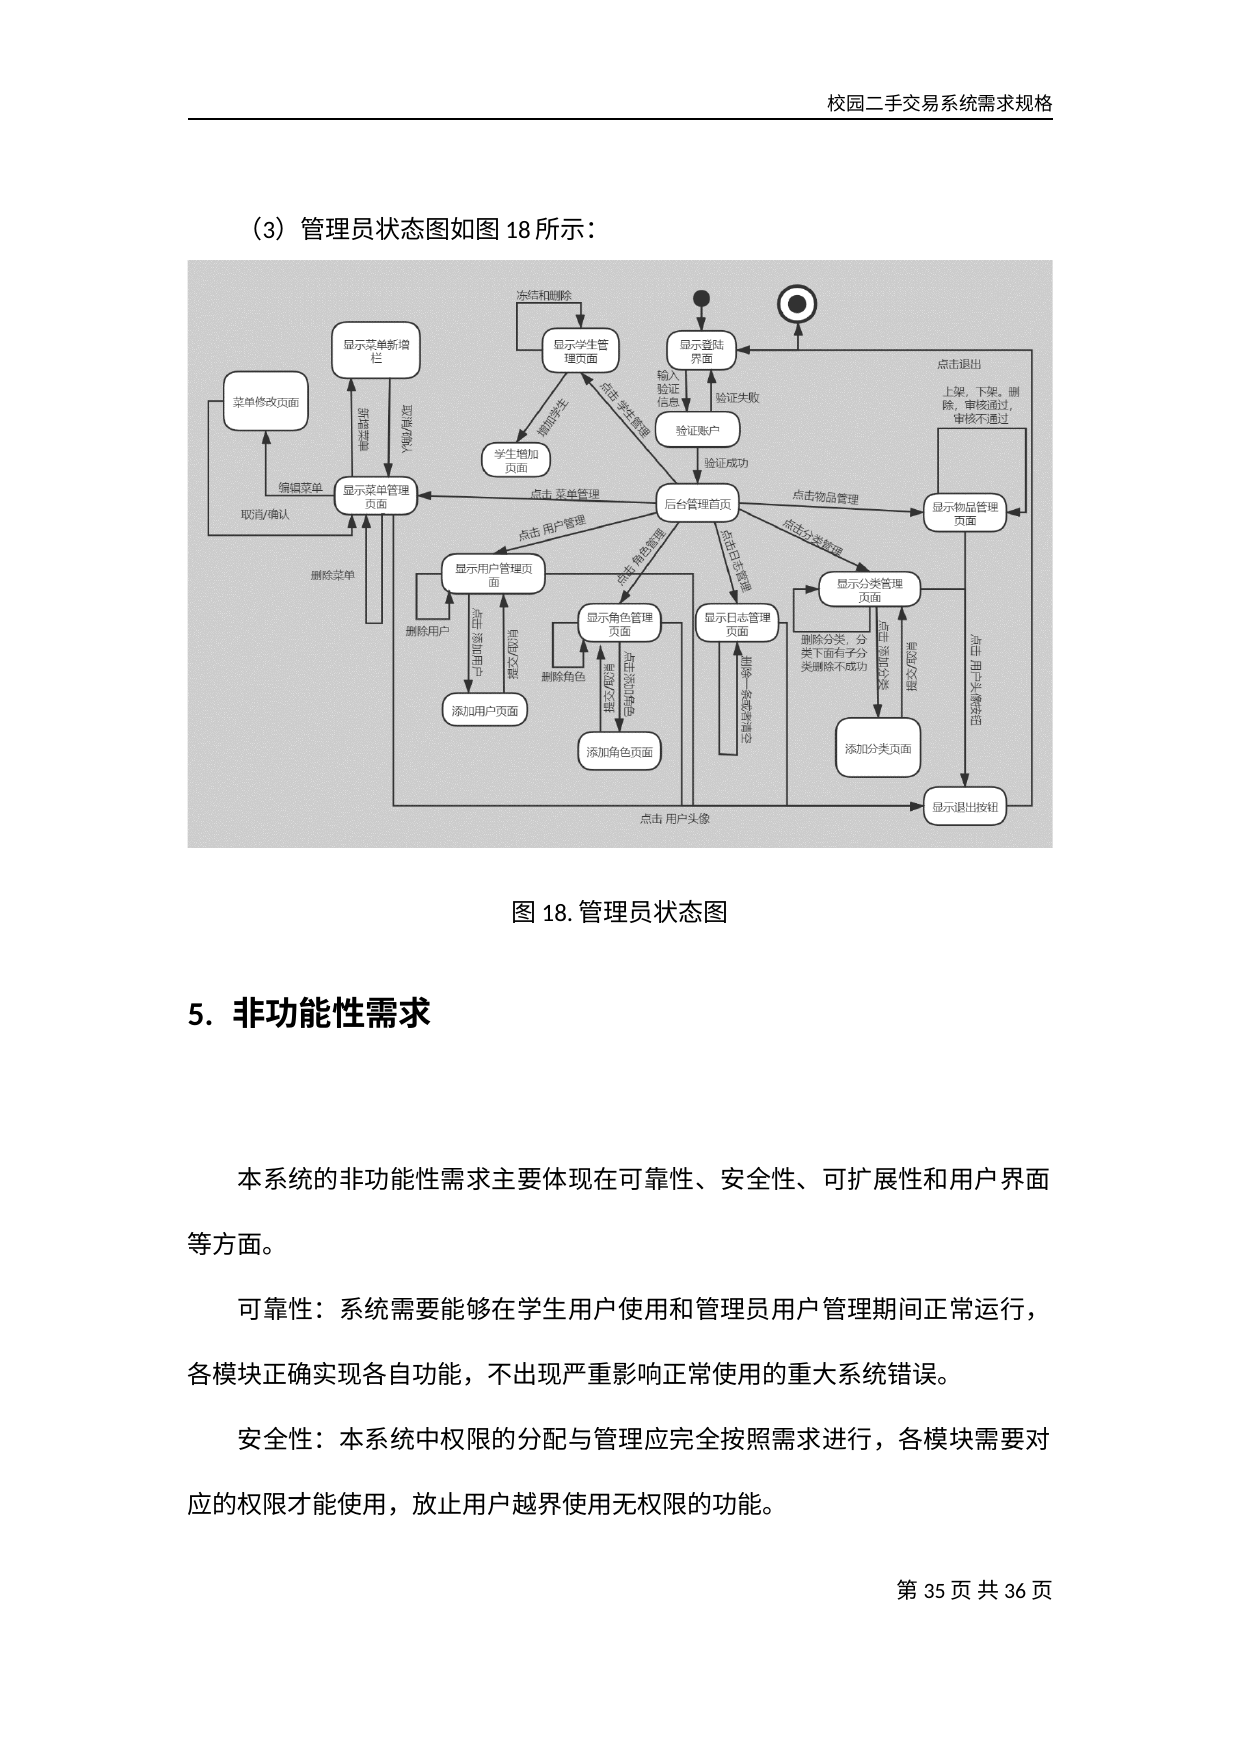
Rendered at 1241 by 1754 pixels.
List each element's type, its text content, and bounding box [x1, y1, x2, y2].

subtitle 非功能性需求 [187, 978, 1053, 1043]
picture [187, 260, 1053, 848]
text 图18. 管理员状态图 [187, 878, 1053, 943]
text 安全性：本系统中权限的分配与管理应完全按照需求进行，各模块需要对应的权限才能使用，放止用户越界使用无权限的功能。 [187, 1406, 1053, 1536]
text 可靠性：系统需要能够在学生用户使用和管理员用户管理期间正常运行，各模块正确实现各自功能，不出现严重影响正常使用的重大系统错误。 [187, 1276, 1053, 1406]
text 本系统的非功能性需求主要体现在可靠性、安全性、可扩展性和用户界面等方面。 [187, 1146, 1053, 1276]
list （3）管理员状态图如图18所示： [187, 195, 1053, 260]
